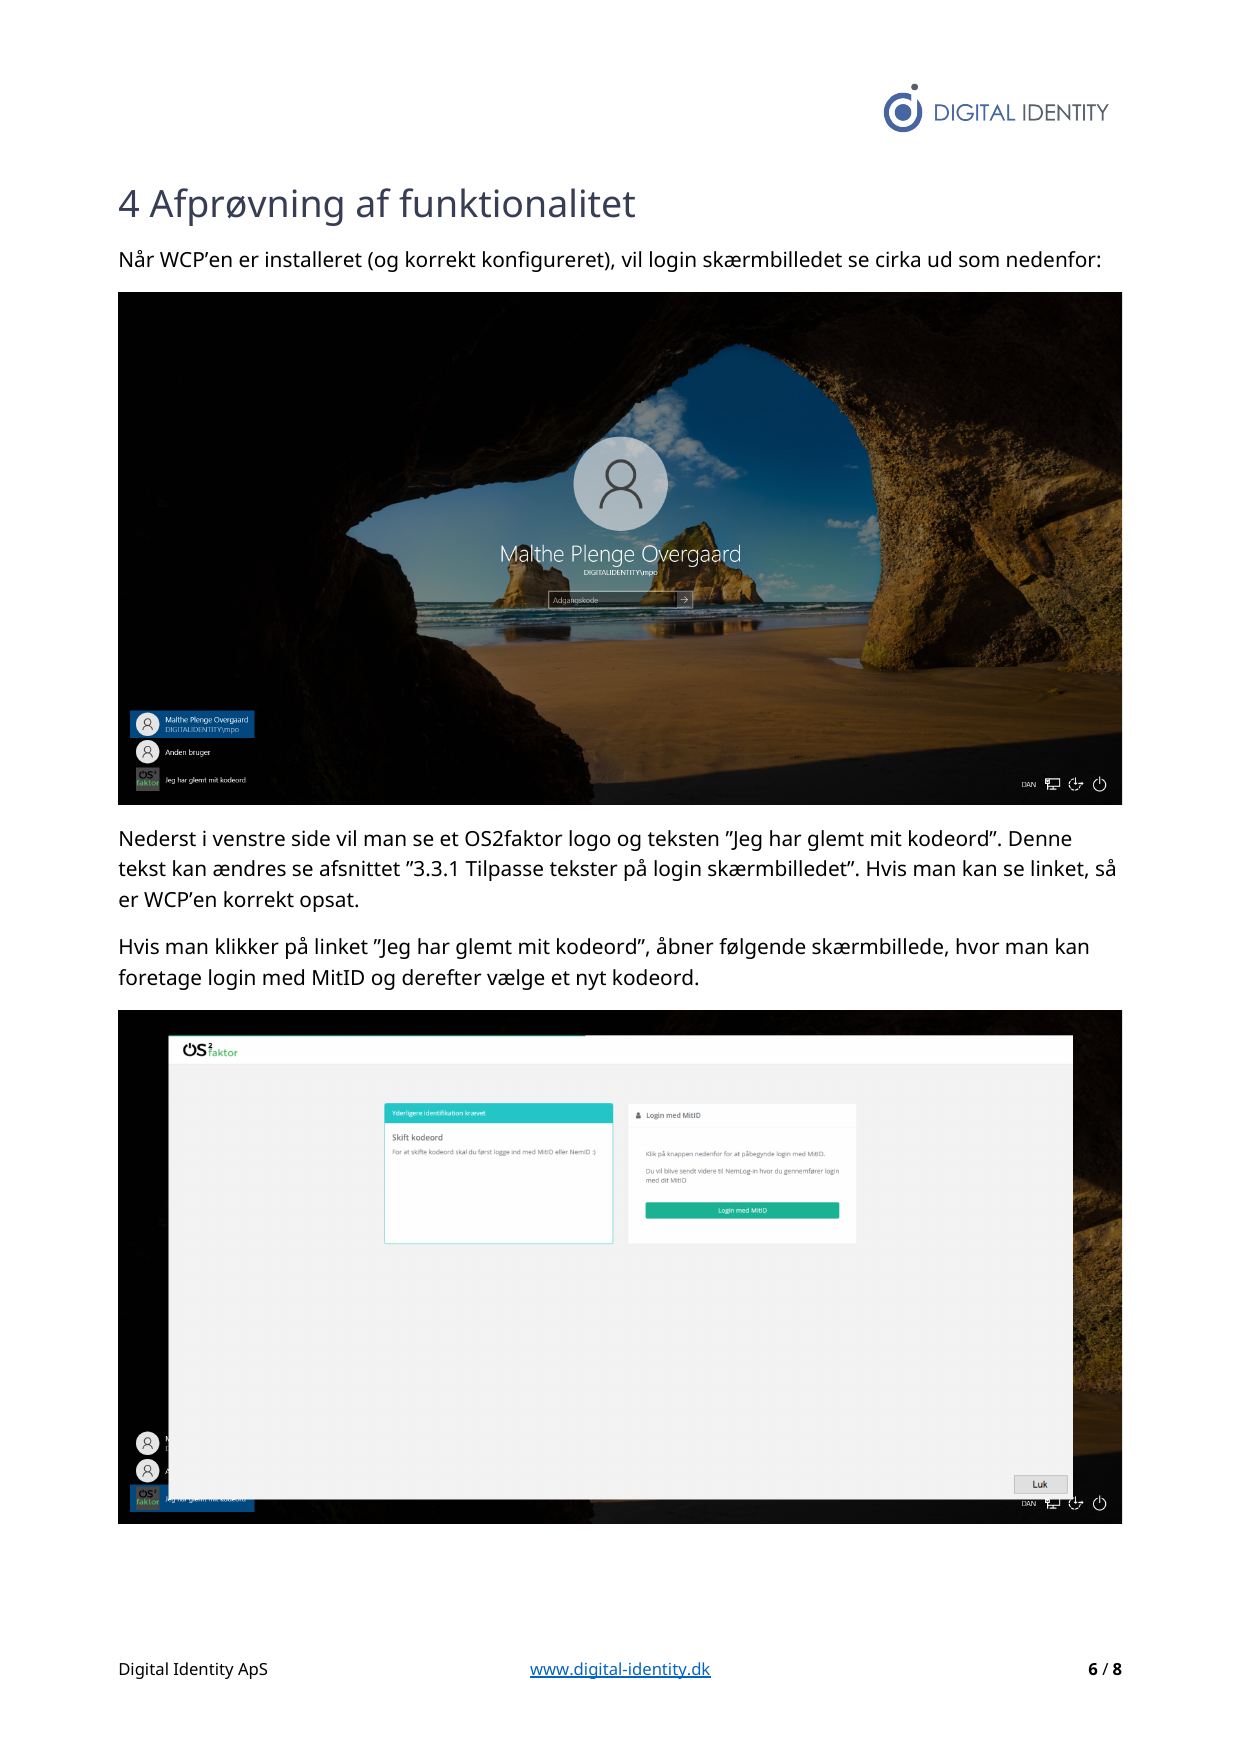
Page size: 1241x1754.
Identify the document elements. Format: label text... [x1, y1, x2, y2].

text Hvis man klikker på linket ”Jeg har glemt mit kodeord”, åbner følgende skærmbillede, hvor man kan foretage login med MitID og derefter vælge et nyt kodeord. [118, 932, 1122, 991]
text Nederst i venstre side vil man se et OS2faktor logo og teksten ”Jeg har glemt mit kodeord”. Denne tekst kan ændres se afsnittet ”3.3.1 Tilpasse tekster på login skærmbilledet”. Hvis man kan se linket, så er WCP’en korrekt opsat. [118, 824, 1122, 913]
picture [118, 1010, 1123, 1524]
text Når WCP’en er installeret (og korrekt konfigureret), vil login skærmbilledet se cirka ud som nedenfor: [118, 245, 1122, 273]
picture [118, 292, 1123, 805]
subtitle Afprøvning af funktionalitet [118, 177, 1122, 228]
picture [864, 73, 1123, 145]
